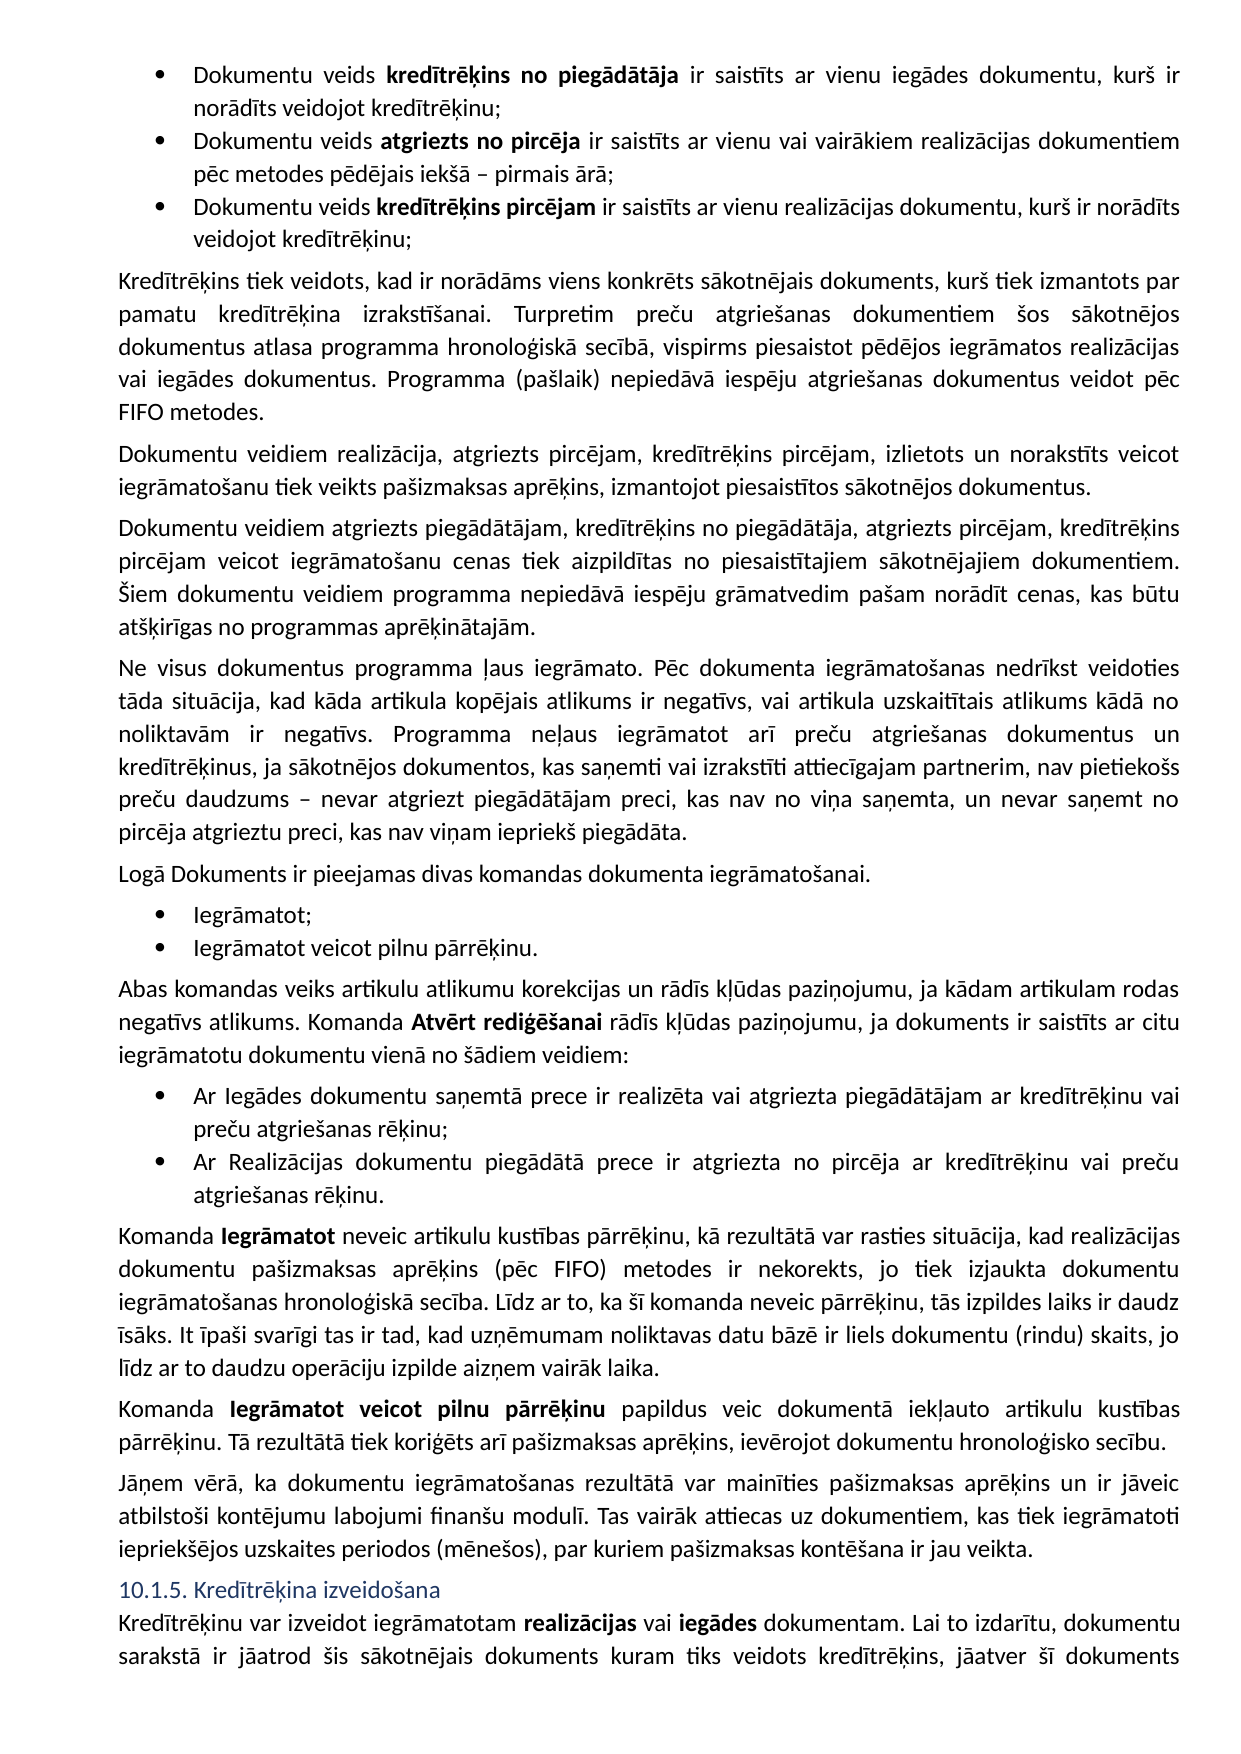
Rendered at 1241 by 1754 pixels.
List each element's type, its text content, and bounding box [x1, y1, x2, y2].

text Kredītrēķins tiek veidots, kad ir norādāms viens konkrēts sākotnējais dokuments, kurš tiek izmantots par pamatu kredītrēķina izrakstīšanai. Turpretim preču atgriešanas dokumentiem šos sākotnējos dokumentus atlasa programma hronoloģiskā secībā, vispirms piesaistot pēdējos iegrāmatos realizācijas vai iegādes dokumentus. Programma (pašlaik) nepiedāvā iespēju atgriešanas dokumentus veidot pēc FIFO metodes. [118, 265, 1181, 427]
list Ar Iegādes dokumentu saņemtā prece ir realizēta vai atgriezta piegādātājam ar kredītrēķinu vai preču atgriešanas rēķinu; [156, 1080, 1181, 1144]
text Abas komandas veiks artikulu atlikumu korekcijas un rādīs kļūdas paziņojumu, ja kādam artikulam rodas negatīvs atlikums. Komanda Atvērt rediģēšanai rādīs kļūdas paziņojumu, ja dokuments ir saistīts ar citu iegrāmatotu dokumentu vienā no šādiem veidiem: [118, 973, 1181, 1069]
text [118, 1607, 1181, 1671]
text Dokumentu veidiem realizācija, atgriezts pircējam, kredītrēķins pircējam, izlietots un norakstīts veicot iegrāmatošanu tiek veikts pašizmaksas aprēķins, izmantojot piesaistītos sākotnējos dokumentus. [118, 438, 1181, 501]
list Iegrāmatot veicot pilnu pārrēķinu. [156, 932, 1181, 962]
list Ar Realizācijas dokumentu piegādātā prece ir atgriezta no pircēja ar kredītrēķinu vai preču atgriešanas rēķinu. [156, 1146, 1181, 1209]
text Logā Dokuments ir pieejamas divas komandas dokumenta iegrāmatošanai. [118, 858, 1181, 888]
text Komanda Iegrāmatot veicot pilnu pārrēķinu papildus veic dokumentā iekļauto artikulu kustības pārrēķinu. Tā rezultātā tiek koriģēts arī pašizmaksas aprēķins, ievērojot dokumentu hronoloģisko secību. [118, 1393, 1181, 1457]
list Dokumentu veids kredītrēķins pircējam ir saistīts ar vienu realizācijas dokumentu, kurš ir norādīts veidojot kredītrēķinu; [156, 191, 1181, 254]
text Komanda Iegrāmatot neveic artikulu kustības pārrēķinu, kā rezultātā var rasties situācija, kad realizācijas dokumentu pašizmaksas aprēķins (pēc FIFO) metodes ir nekorekts, jo tiek izjaukta dokumentu iegrāmatošanas hronoloģiskā secība. Līdz ar to, ka šī komanda neveic pārrēķinu, tās izpildes laiks ir daudz īsāks. It īpaši svarīgi tas ir tad, kad uzņēmumam noliktavas datu bāzē ir liels dokumentu (rindu) skaits, jo līdz ar to daudzu operāciju izpilde aizņem vairāk laika. [118, 1220, 1181, 1382]
text Ne visus dokumentus programma ļaus iegrāmato. Pēc dokumenta iegrāmatošanas nedrīkst veidoties tāda situācija, kad kāda artikula kopējais atlikums ir negatīvs, vai artikula uzskaitītais atlikums kādā no noliktavām ir negatīvs. Programma neļaus iegrāmatot arī preču atgriešanas dokumentus un kredītrēķinus, ja sākotnējos dokumentos, kas saņemti vai izrakstīti attiecīgajam partnerim, nav pietiekošs preču daudzums – nevar atgriezt piegādātājam preci, kas nav no viņa saņemta, un nevar saņemt no pircēja atgrieztu preci, kas nav viņam iepriekš piegādāta. [118, 652, 1181, 847]
text Dokumentu veidiem atgriezts piegādātājam, kredītrēķins no piegādātāja, atgriezts pircējam, kredītrēķins pircējam veicot iegrāmatošanu cenas tiek aizpildītas no piesaistītajiem sākotnējajiem dokumentiem. Šiem dokumentu veidiem programma nepiedāvā iespēju grāmatvedim pašam norādīt cenas, kas būtu atšķirīgas no programmas aprēķinātajām. [118, 512, 1181, 641]
subtitle Kredītrēķina izveidošana [118, 1574, 1181, 1605]
text Jāņem vērā, ka dokumentu iegrāmatošanas rezultātā var mainīties pašizmaksas aprēķins un ir jāveic atbilstoši kontējumu labojumi finanšu modulī. Tas vairāk attiecas uz dokumentiem, kas tiek iegrāmatoti iepriekšējos uzskaites periodos (mēnešos), par kuriem pašizmaksas kontēšana ir jau veikta. [118, 1467, 1181, 1564]
list Dokumentu veids atgriezts no pircēja ir saistīts ar vienu vai vairākiem realizācijas dokumentiem pēc metodes pēdējais iekšā – pirmais ārā; [156, 125, 1181, 188]
list Dokumentu veids kredītrēķins no piegādātāja ir saistīts ar vienu iegādes dokumentu, kurš ir norādīts veidojot kredītrēķinu; [156, 59, 1181, 122]
list Iegrāmatot; [156, 899, 1181, 929]
